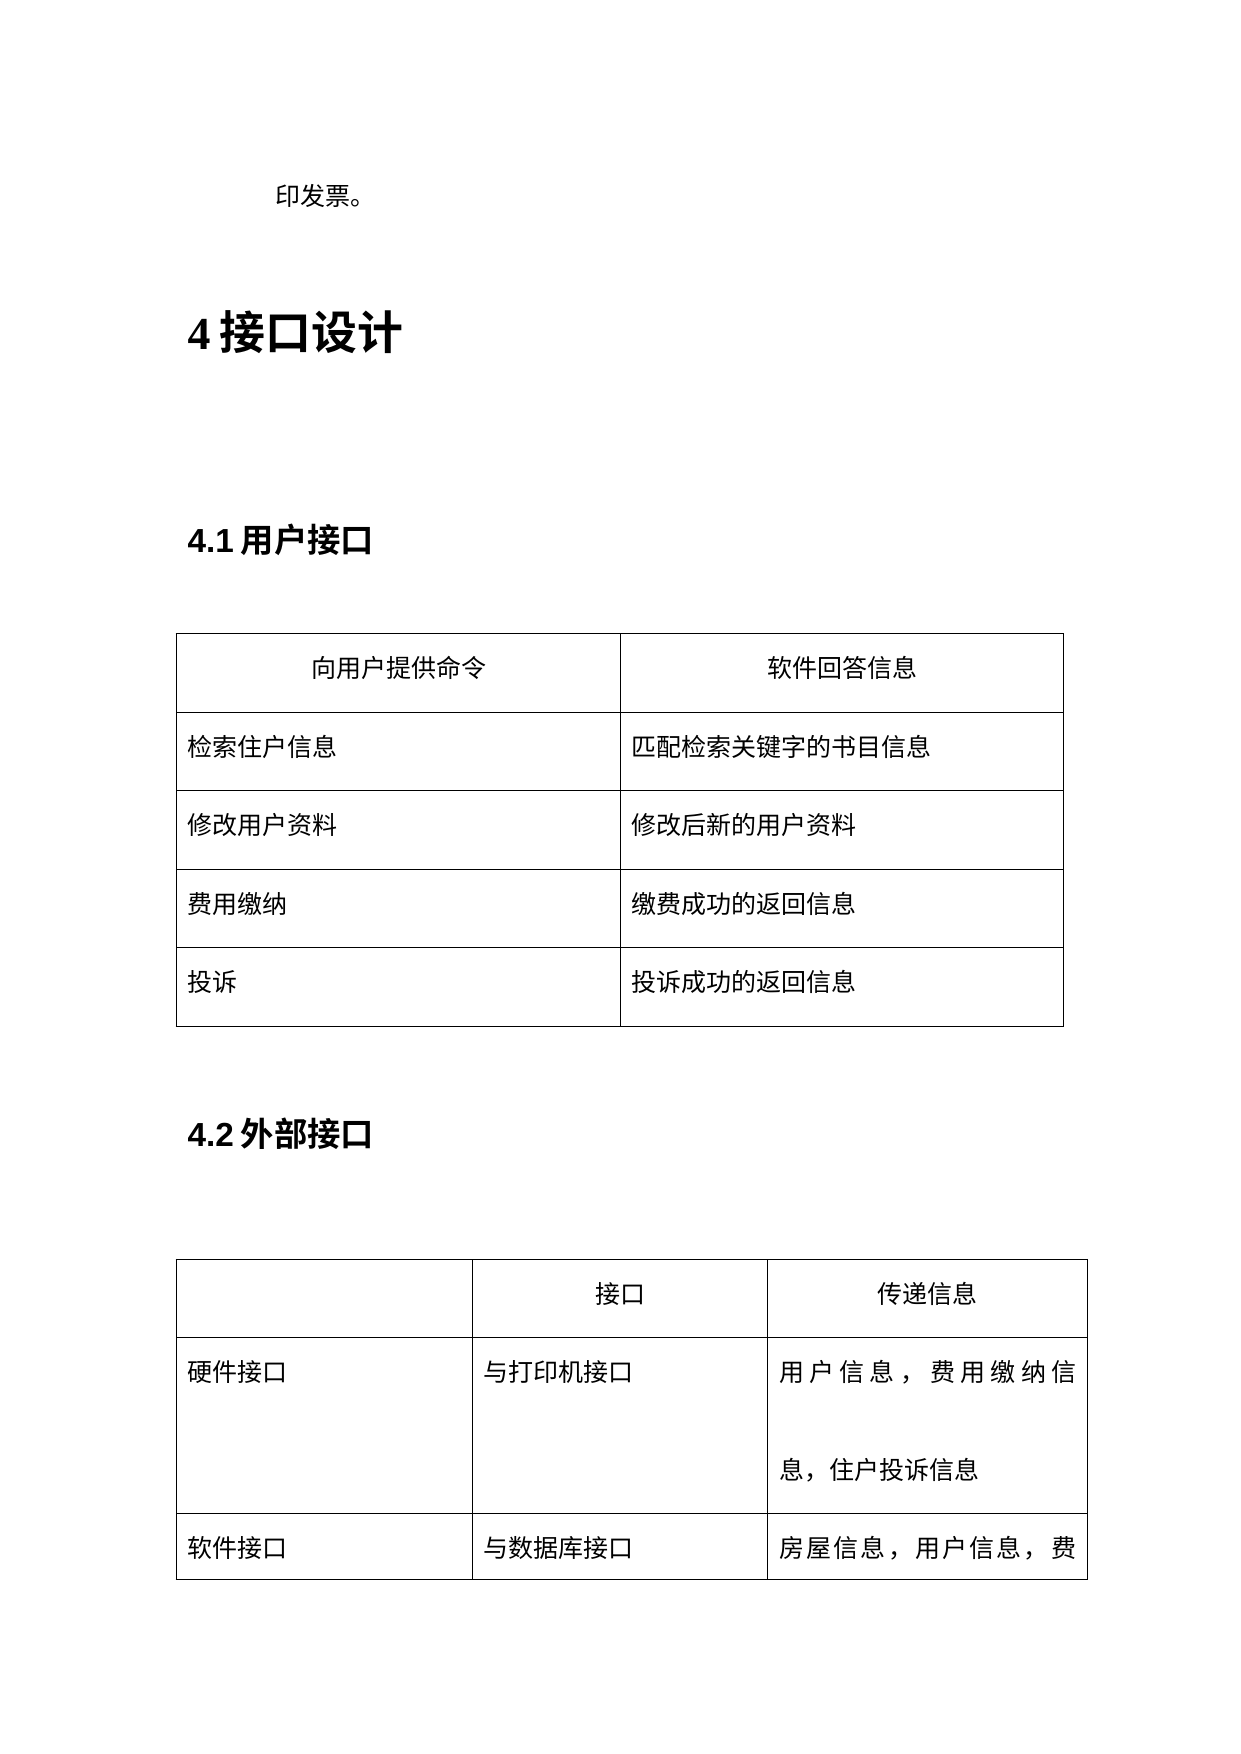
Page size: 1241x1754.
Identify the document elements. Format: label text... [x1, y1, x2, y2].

table_cell 投诉成功的返回信息 [621, 948, 1063, 1026]
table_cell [768, 1514, 1087, 1579]
table_cell 投诉 [177, 948, 620, 1026]
table_cell 用户信息，费用缴纳信息，住户投诉信息 [768, 1338, 1087, 1513]
table_cell 检索住户信息 [177, 713, 620, 790]
table_cell 修改用户资料 [177, 791, 620, 869]
table_cell 与数据库接口 [473, 1514, 767, 1579]
table_header 传递信息 [768, 1260, 1087, 1337]
table_header 接口 [473, 1260, 767, 1337]
table_cell 费用缴纳 [177, 870, 620, 947]
table_cell 匹配检索关键字的书目信息 [621, 713, 1063, 790]
table_header 软件回答信息 [621, 634, 1063, 712]
subtitle 4.2外部接口 [187, 1099, 1053, 1164]
table_header [177, 1260, 472, 1337]
table_cell 修改后新的用户资料 [621, 791, 1063, 869]
table_cell 与打印机接口 [473, 1338, 767, 1513]
table_cell 软件接口 [177, 1514, 472, 1579]
subtitle 4接口设计 [187, 281, 1053, 378]
table_cell 缴费成功的返回信息 [621, 870, 1063, 947]
table_cell 硬件接口 [177, 1338, 472, 1513]
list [231, 162, 1053, 227]
subtitle 4.1用户接口 [187, 506, 1053, 571]
table_header 向用户提供命令 [177, 634, 620, 712]
